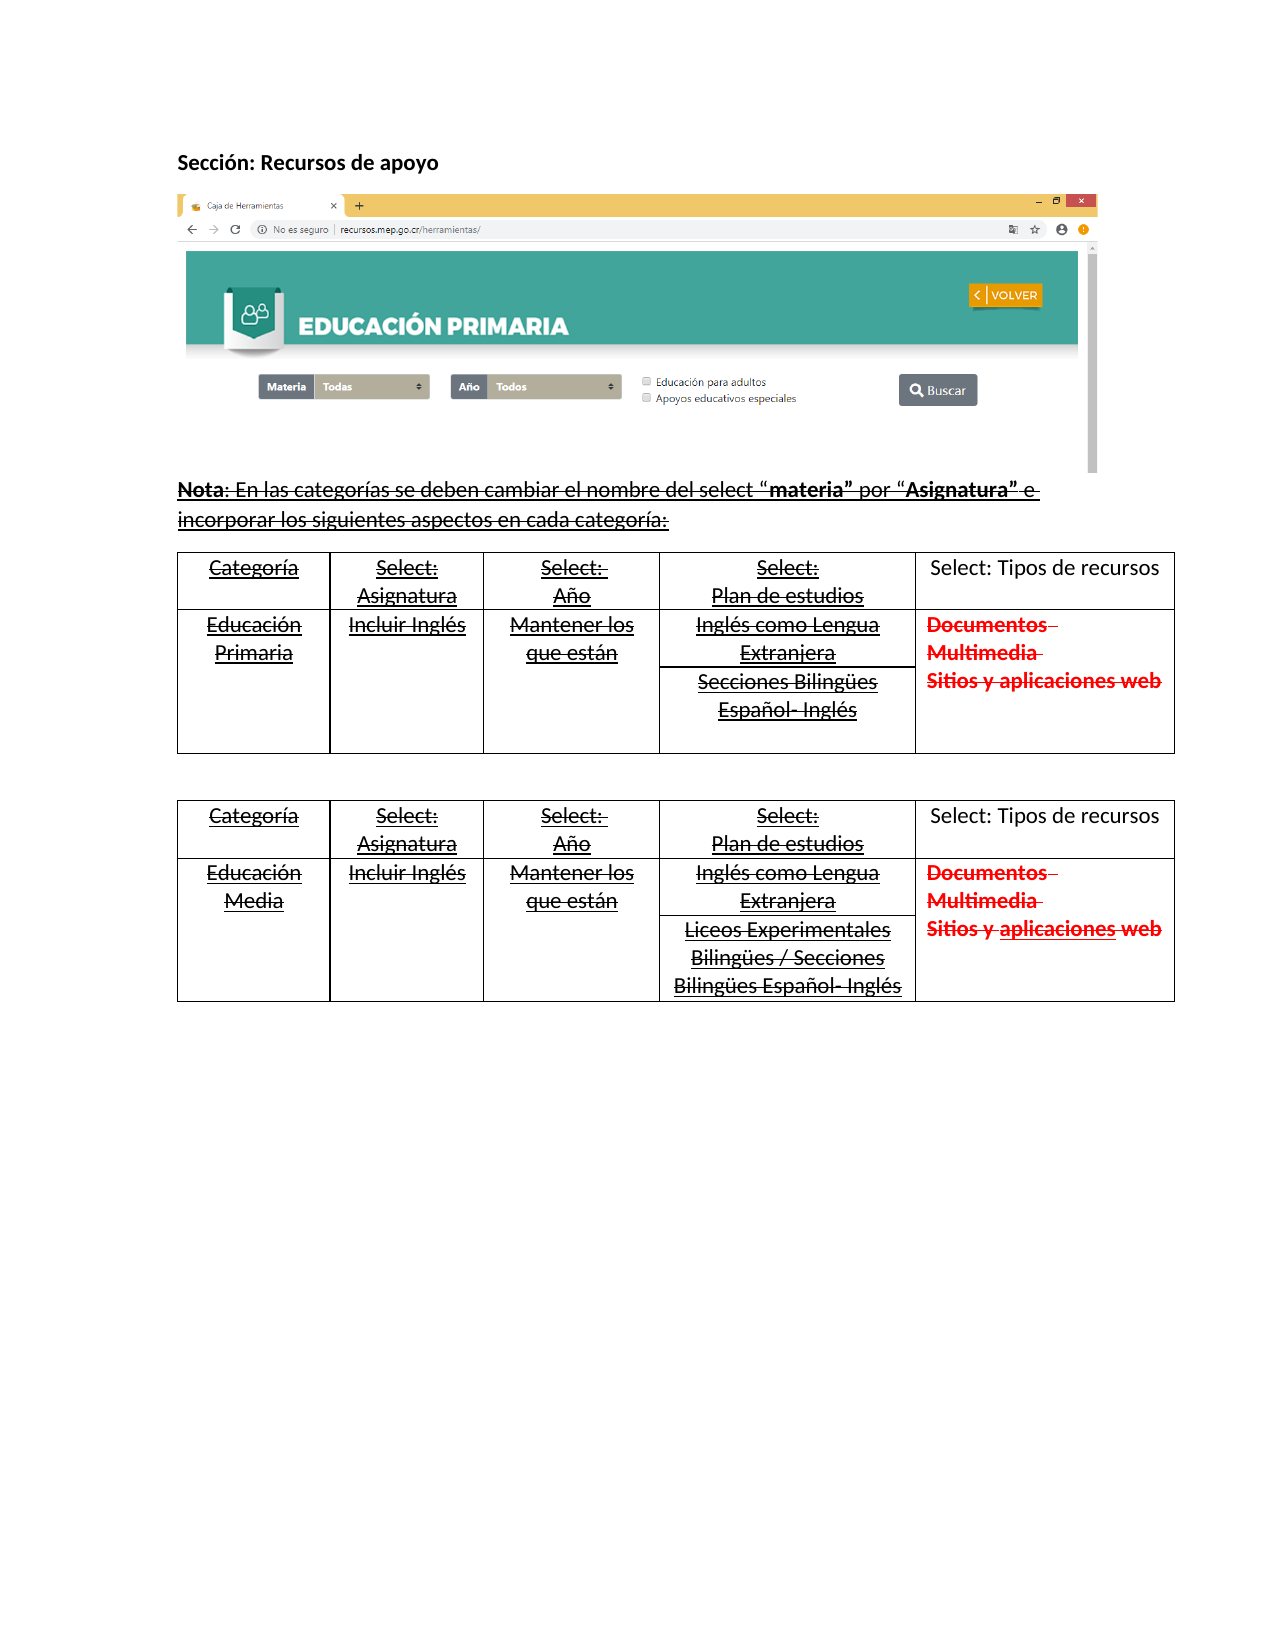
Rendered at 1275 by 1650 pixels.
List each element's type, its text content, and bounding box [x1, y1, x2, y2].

table_cell Inglés como Lengua Extranjera [660, 859, 915, 914]
table_cell Educación Media [178, 859, 329, 1001]
table_header Categoría [178, 553, 329, 609]
table_cell Inglés como Lengua Extranjera [660, 610, 915, 666]
picture [177, 194, 1098, 473]
text Sección: Recursos de apoyo [177, 148, 1098, 176]
table_cell Documentos Multimedia Sitios y aplicaciones web [916, 610, 1174, 752]
table_header Select: Tipos de recursos [916, 553, 1174, 609]
table_header Select: Año [484, 801, 659, 857]
table_cell Incluir Inglés [331, 859, 483, 1001]
table_cell Liceos Experimentales Bilingües / Secciones Bilingües Español- Inglés [660, 916, 915, 1001]
table_cell Incluir Inglés [331, 610, 483, 752]
table_header Select: Plan de estudios [660, 553, 915, 609]
table_header Select: Plan de estudios [660, 801, 915, 857]
table_header Select: Asignatura [331, 801, 483, 857]
table_cell Educación Primaria [178, 610, 329, 752]
table_cell Documentos Multimedia Sitios y aplicaciones web [916, 859, 1174, 1001]
table_cell Secciones Bilingües Español- Inglés [660, 668, 915, 752]
table_header Select: Tipos de recursos [916, 801, 1174, 857]
table_header Select: Año [484, 553, 659, 609]
table_header Select: Asignatura [331, 553, 483, 609]
table_cell Mantener los que están [484, 859, 659, 1001]
table_cell Mantener los que están [484, 610, 659, 752]
table_header Categoría [178, 801, 329, 857]
text Nota: En las categorías se deben cambiar el nombre del select “materia” por “Asignatura” e incorporar los siguientes aspectos en cada categoría: [177, 473, 1098, 533]
